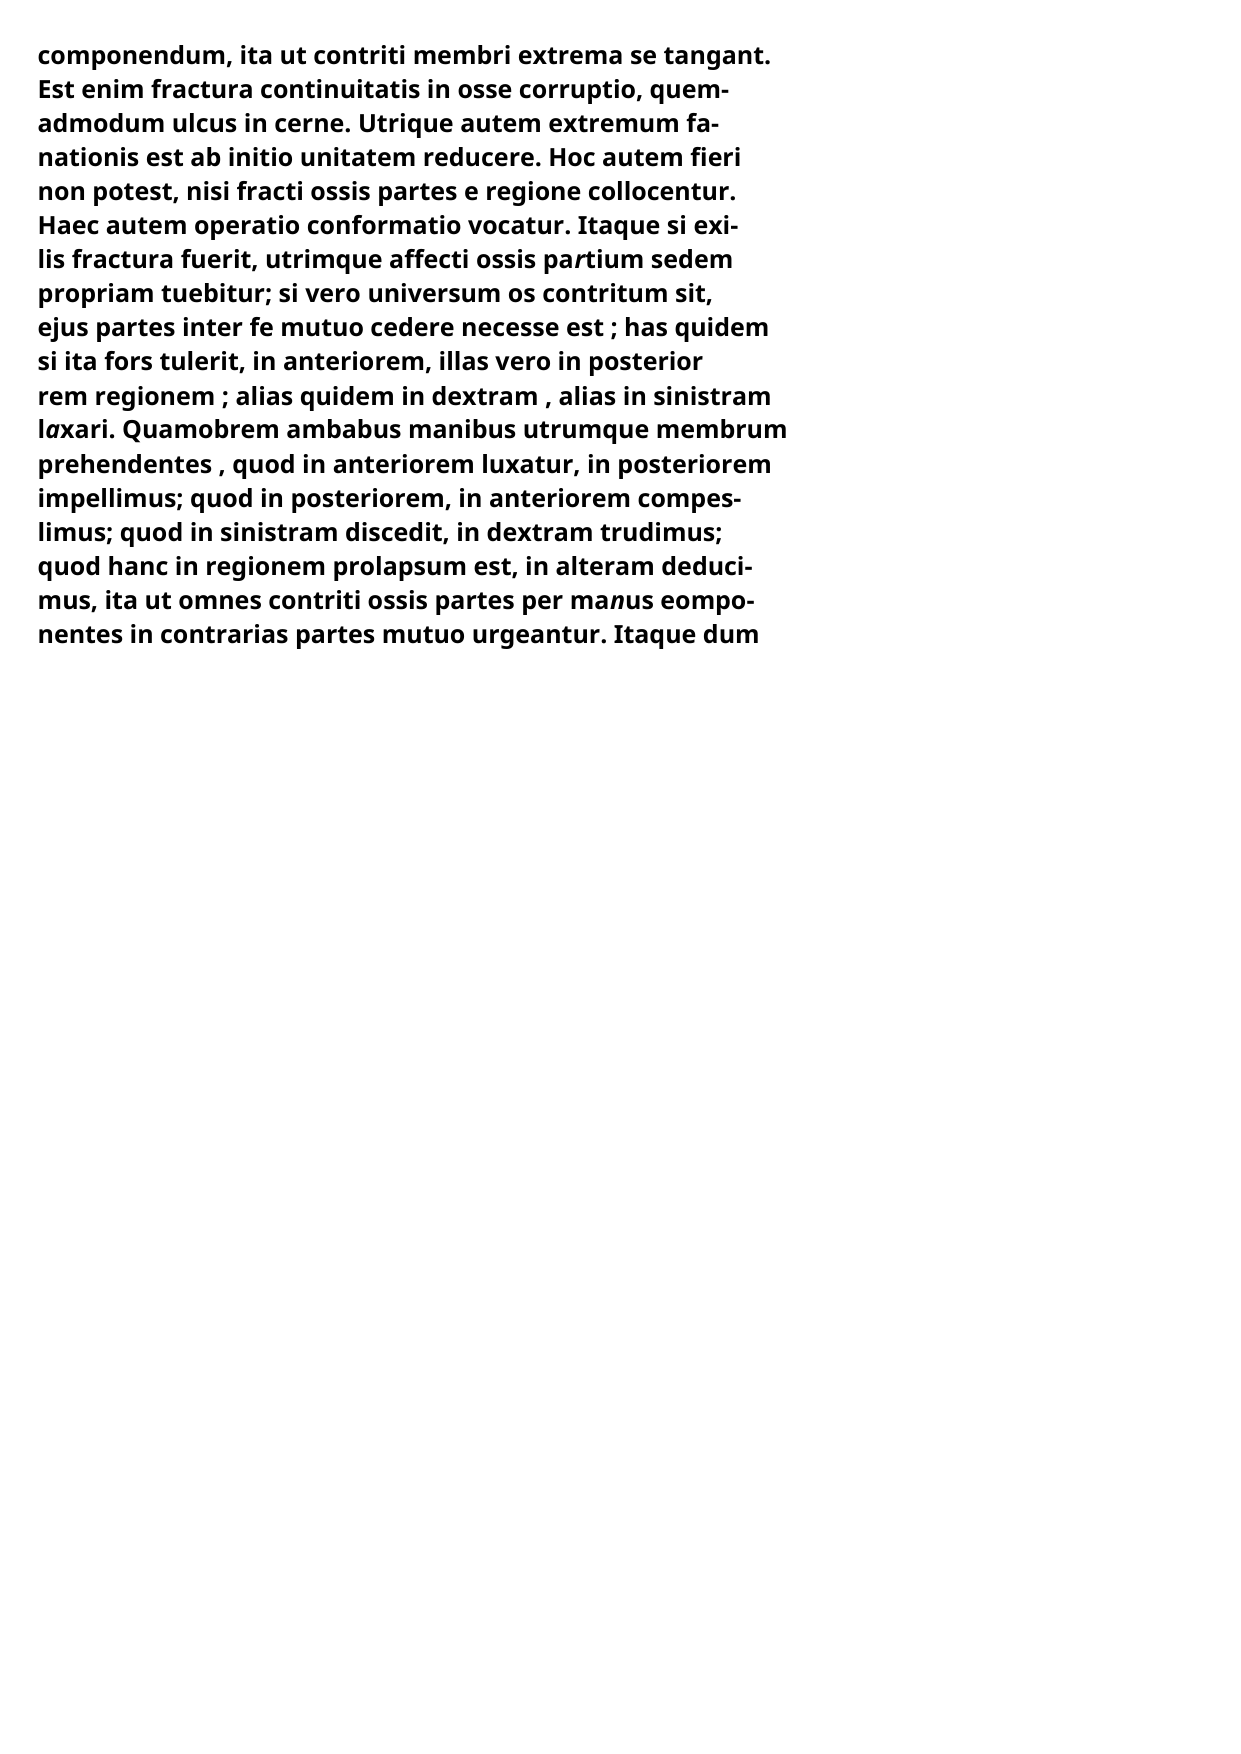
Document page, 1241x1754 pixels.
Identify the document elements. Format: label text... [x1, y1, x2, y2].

text componendum, ita ut contriti membri extrema se tangant. Est enim fractura continuitatis in osse corruptio, quem- admodum ulcus in cerne. Utrique autem extremum fa- nationis est ab initio unitatem reducere. Hoc autem fieri non potest, nisi fracti ossis partes e regione collocentur. Haec autem operatio conformatio vocatur. Itaque si exi- lis fractura fuerit, utrimque affecti ossis partium sedem propriam tuebitur; si vero universum os contritum sit, ejus partes inter fe mutuo cedere necesse est ; has quidem si ita fors tulerit, in anteriorem, illas vero in posterior rem regionem ; alias quidem in dextram , alias in sinistram laxari. Quamobrem ambabus manibus utrumque membrum prehendentes , quod in anteriorem luxatur, in posteriorem impellimus; quod in posteriorem, in anteriorem compes- limus; quod in sinistram discedit, in dextram trudimus; quod hanc in regionem prolapsum est, in alteram deduci- mus, ita ut omnes contriti ossis partes per manus eompo- nentes in contrarias partes mutuo urgeantur. Itaque dum [37, 37, 1203, 651]
